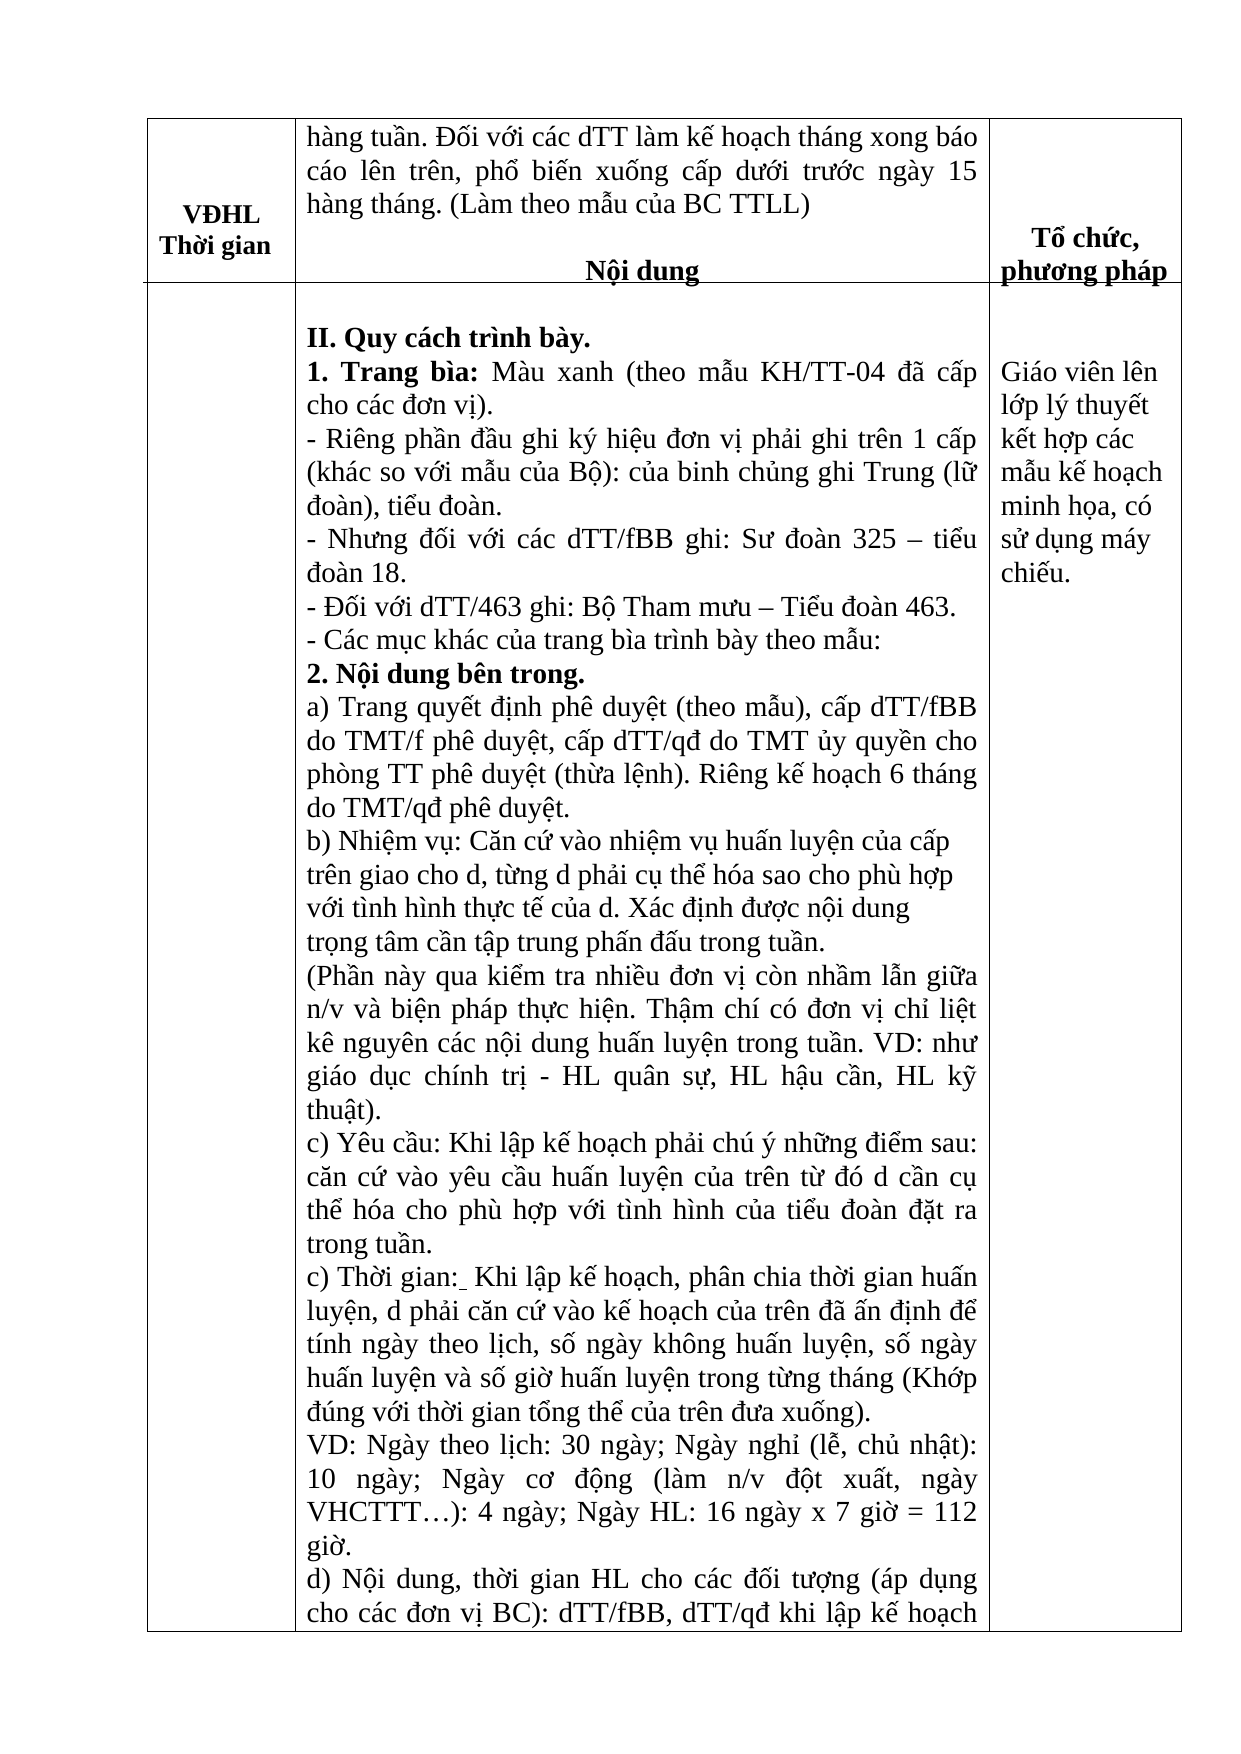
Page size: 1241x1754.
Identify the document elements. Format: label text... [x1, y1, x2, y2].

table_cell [148, 283, 295, 1631]
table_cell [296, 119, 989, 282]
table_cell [148, 119, 295, 282]
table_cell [990, 119, 1181, 282]
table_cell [990, 283, 1181, 1631]
